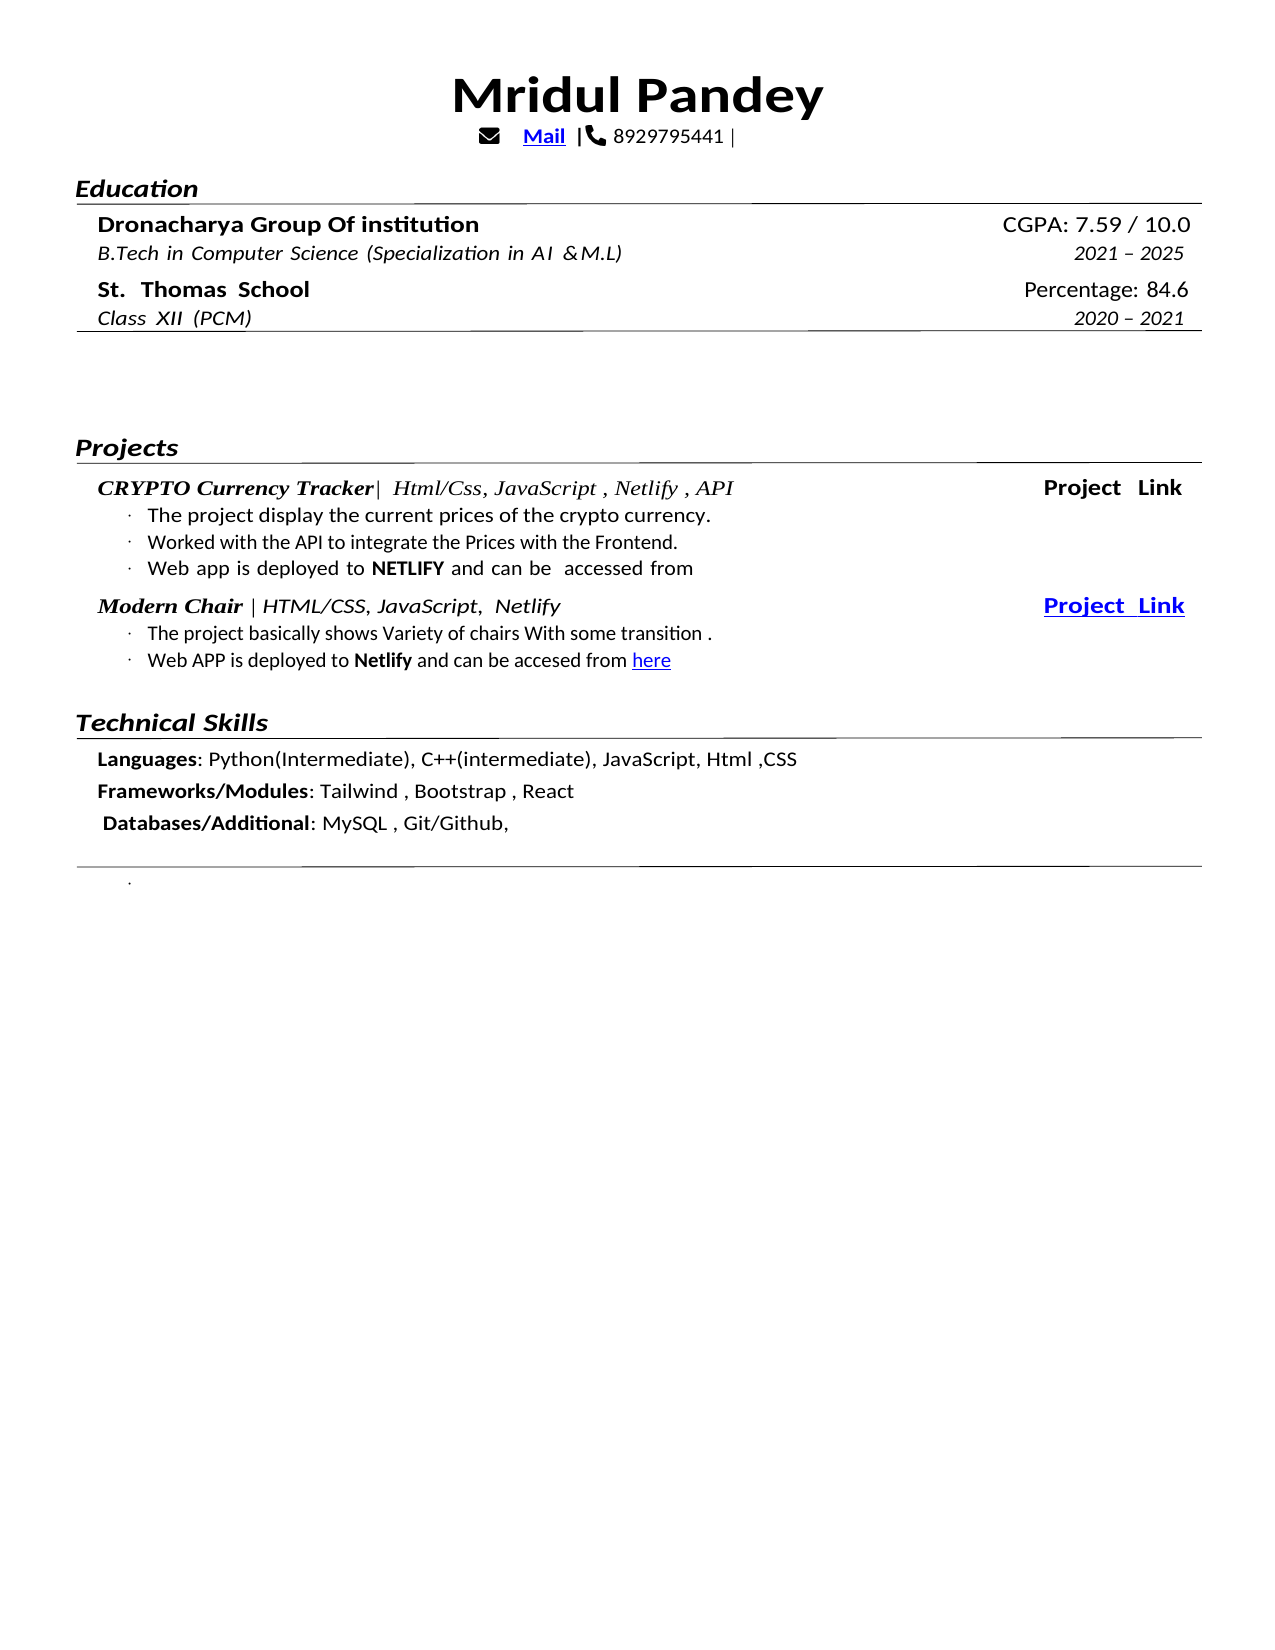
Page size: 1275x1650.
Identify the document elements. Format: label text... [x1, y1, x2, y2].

text St. Thomas School Percentage: 84.6 [97, 275, 1210, 303]
subtitle Projects [75, 432, 1210, 463]
text Mail | 8929795441 | [92, 124, 1210, 149]
text Dronacharya Group Of institution CGPA: 7.59 / 10.0 [97, 210, 1210, 238]
subtitle Technical Skills [75, 707, 1210, 738]
text Class XII (PCM) 2020 – 2021 [97, 305, 1210, 331]
text Languages: Python(Intermediate), C++(intermediate), JavaScript, Html ,CSS [97, 747, 1158, 772]
list Worked with the API to integrate the Prices with the Frontend. [128, 529, 1147, 554]
list The project display the current prices of the crypto currency. [128, 503, 1210, 528]
title Mridul Pandey [64, 64, 1210, 124]
list Web app is deployed to NETLIFY and can be accessed from [128, 556, 1147, 581]
text Databases/Additional: MySQL , Git/Github, [97, 811, 1158, 835]
subtitle Education [75, 173, 1210, 204]
text Modern Chair | HTML/CSS, JavaScript, Netlify Project Link [97, 591, 1210, 619]
picture [585, 125, 607, 146]
text CRYPTO Currency Tracker| Html/Css, JavaScript , Netlify , API Project Link [97, 473, 1210, 501]
text B.Tech in Computer Science (Specialization in AI &M.L) 2021 – 2025 [97, 241, 1210, 266]
list Web APP is deployed to Netlify and can be accesed from here [128, 647, 1210, 673]
text Frameworks/Modules: Tailwind , Bootstrap , React [97, 779, 1158, 803]
list The project basically shows Variety of chairs With some transition . [128, 621, 1210, 646]
